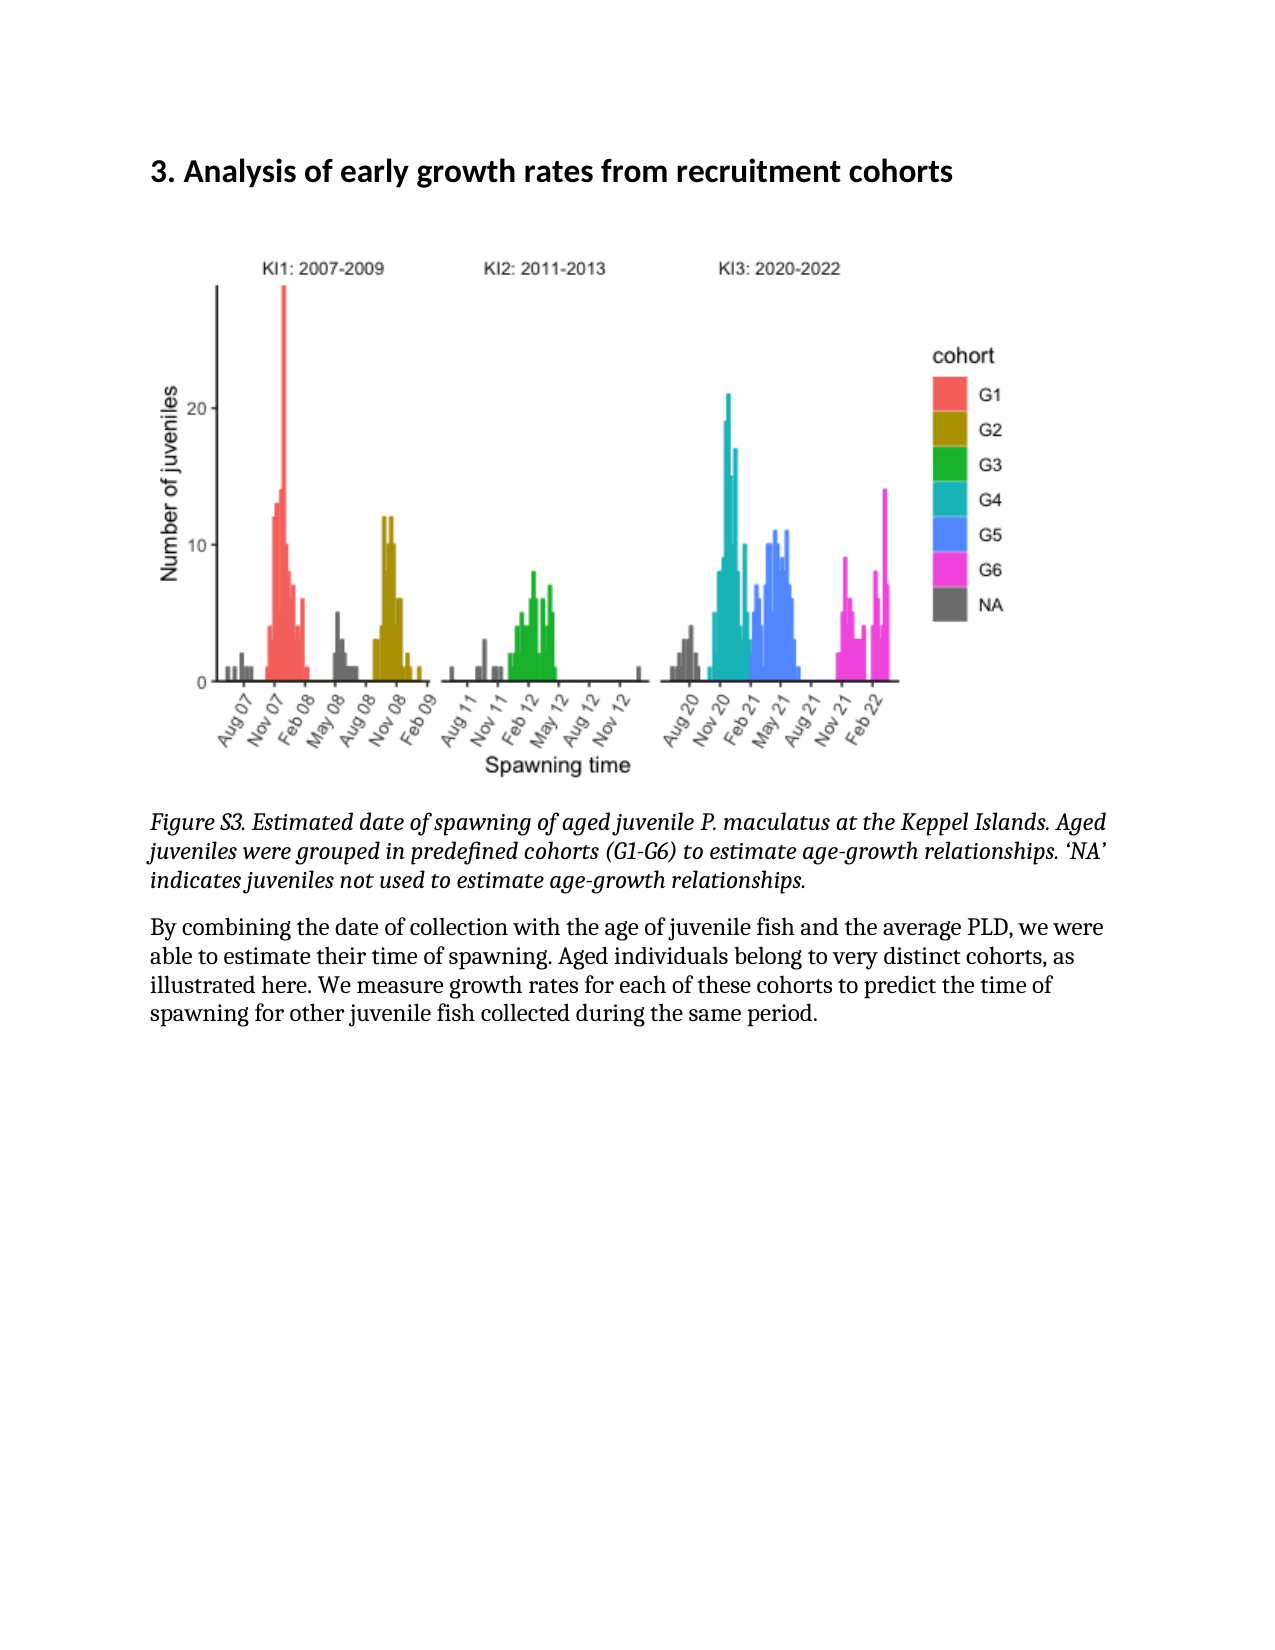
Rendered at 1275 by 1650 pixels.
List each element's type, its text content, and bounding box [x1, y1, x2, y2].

text Figure S3. Estimated date of spawning of aged juvenile P. maculatus at the Keppel Islands. Aged juveniles were grouped in predefined cohorts (G1-G6) to estimate age-growth relationships. ‘NA’ indicates juveniles not used to estimate age-growth relationships. [150, 808, 1125, 894]
subtitle 3. Analysis of early growth rates from recruitment cohorts [150, 150, 1125, 191]
text By combining the date of collection with the age of juvenile fish and the average PLD, we were able to estimate their time of spawning. Aged individuals belong to very distinct cohorts, as illustrated here. We measure growth rates for each of these cohorts to predict the time of spawning for other juvenile fish collected during the same period. [150, 913, 1125, 1028]
picture [150, 240, 1025, 788]
